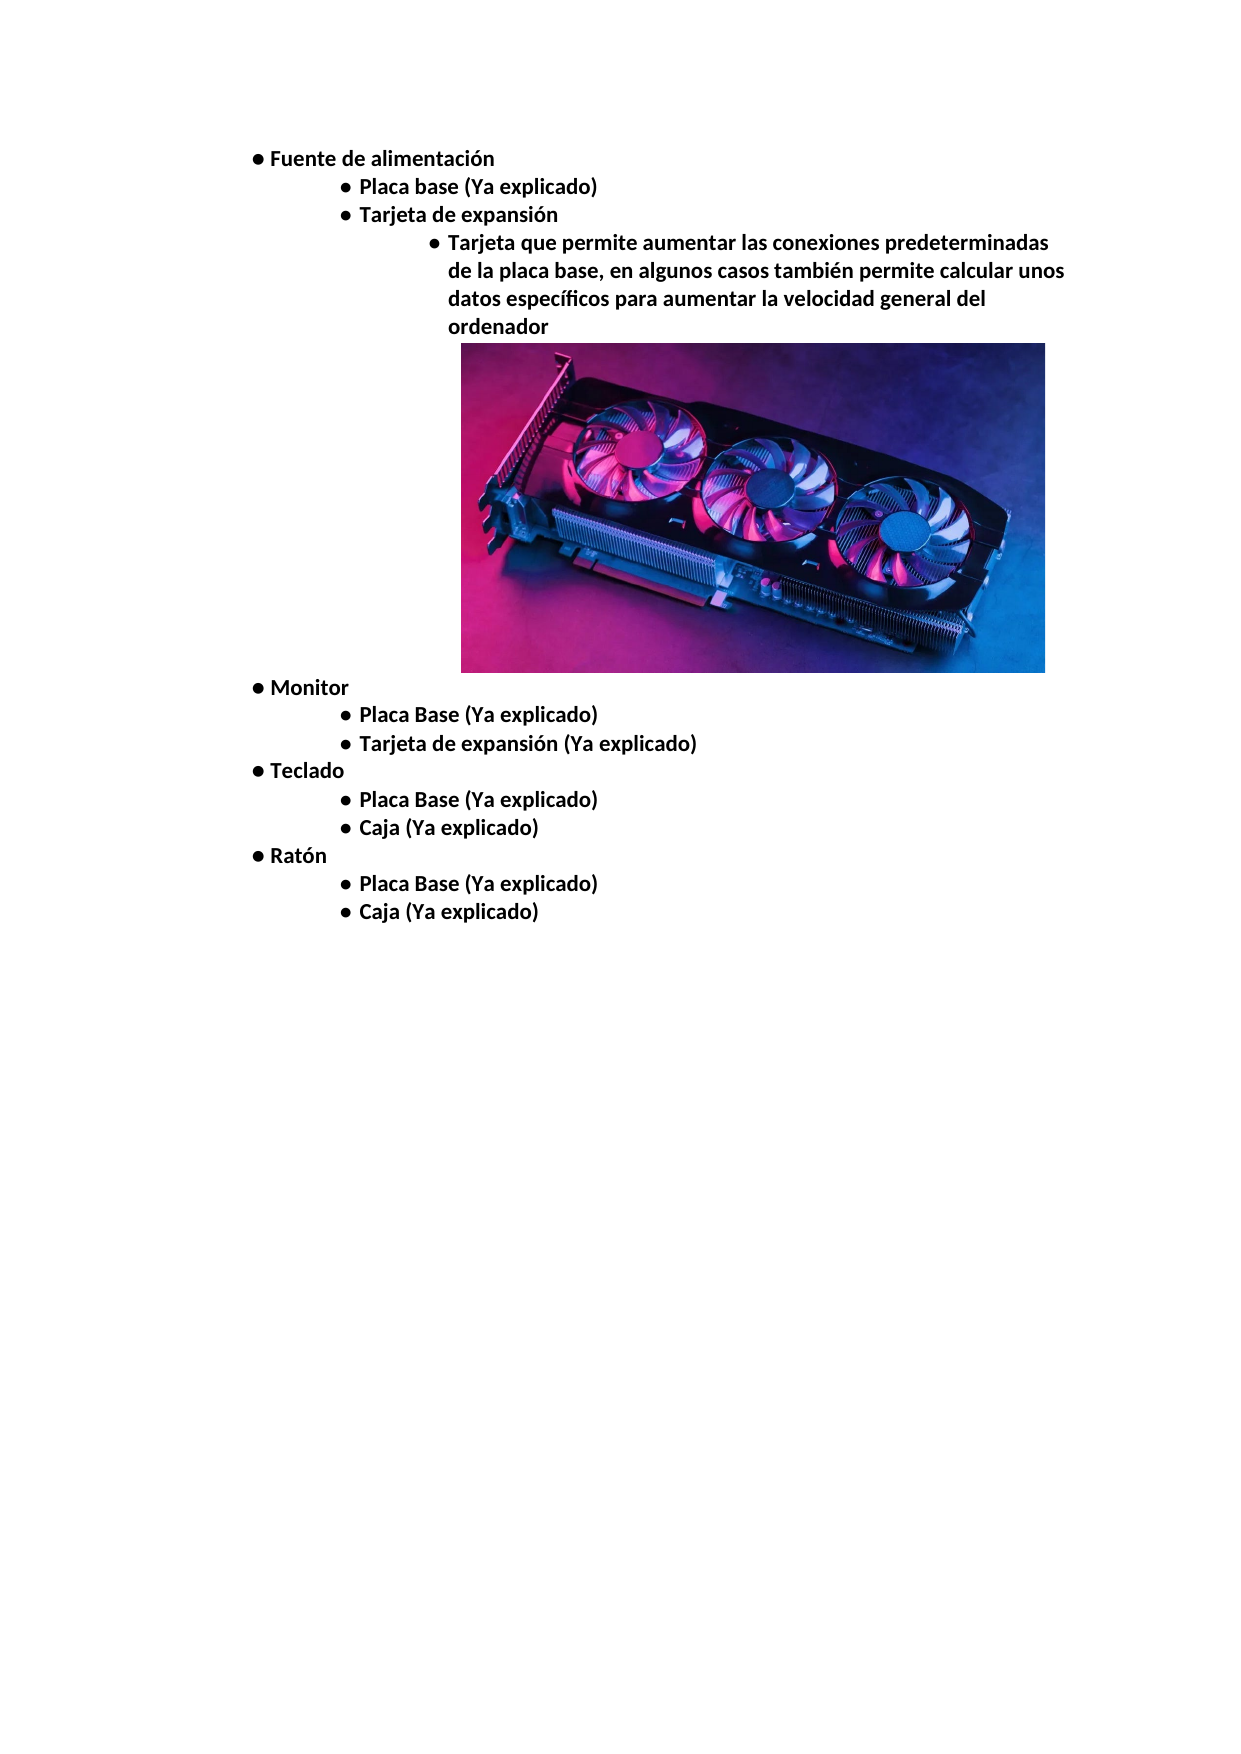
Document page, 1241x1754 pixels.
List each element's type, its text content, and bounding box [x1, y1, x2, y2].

list Tarjeta de expansión (Ya explicado) [340, 729, 1067, 757]
list Placa Base (Ya explicado) [340, 869, 1067, 897]
list Fuente de alimentación [251, 144, 1067, 172]
list Caja (Ya explicado) [340, 813, 1067, 841]
list Caja (Ya explicado) [340, 897, 1067, 925]
list Placa Base (Ya explicado) [340, 701, 1067, 729]
list Placa base (Ya explicado) [340, 172, 1067, 200]
picture [461, 343, 1046, 673]
list Ratón [251, 841, 1067, 869]
list Placa Base (Ya explicado) [340, 785, 1067, 813]
list Tarjeta de expansión [340, 200, 1067, 228]
list Tarjeta que permite aumentar las conexiones predeterminadas de la placa base, en algunos casos también permite calcular unos datos específicos para aumentar la velocidad general del ordenador [428, 228, 1067, 340]
list Teclado [251, 757, 1067, 785]
